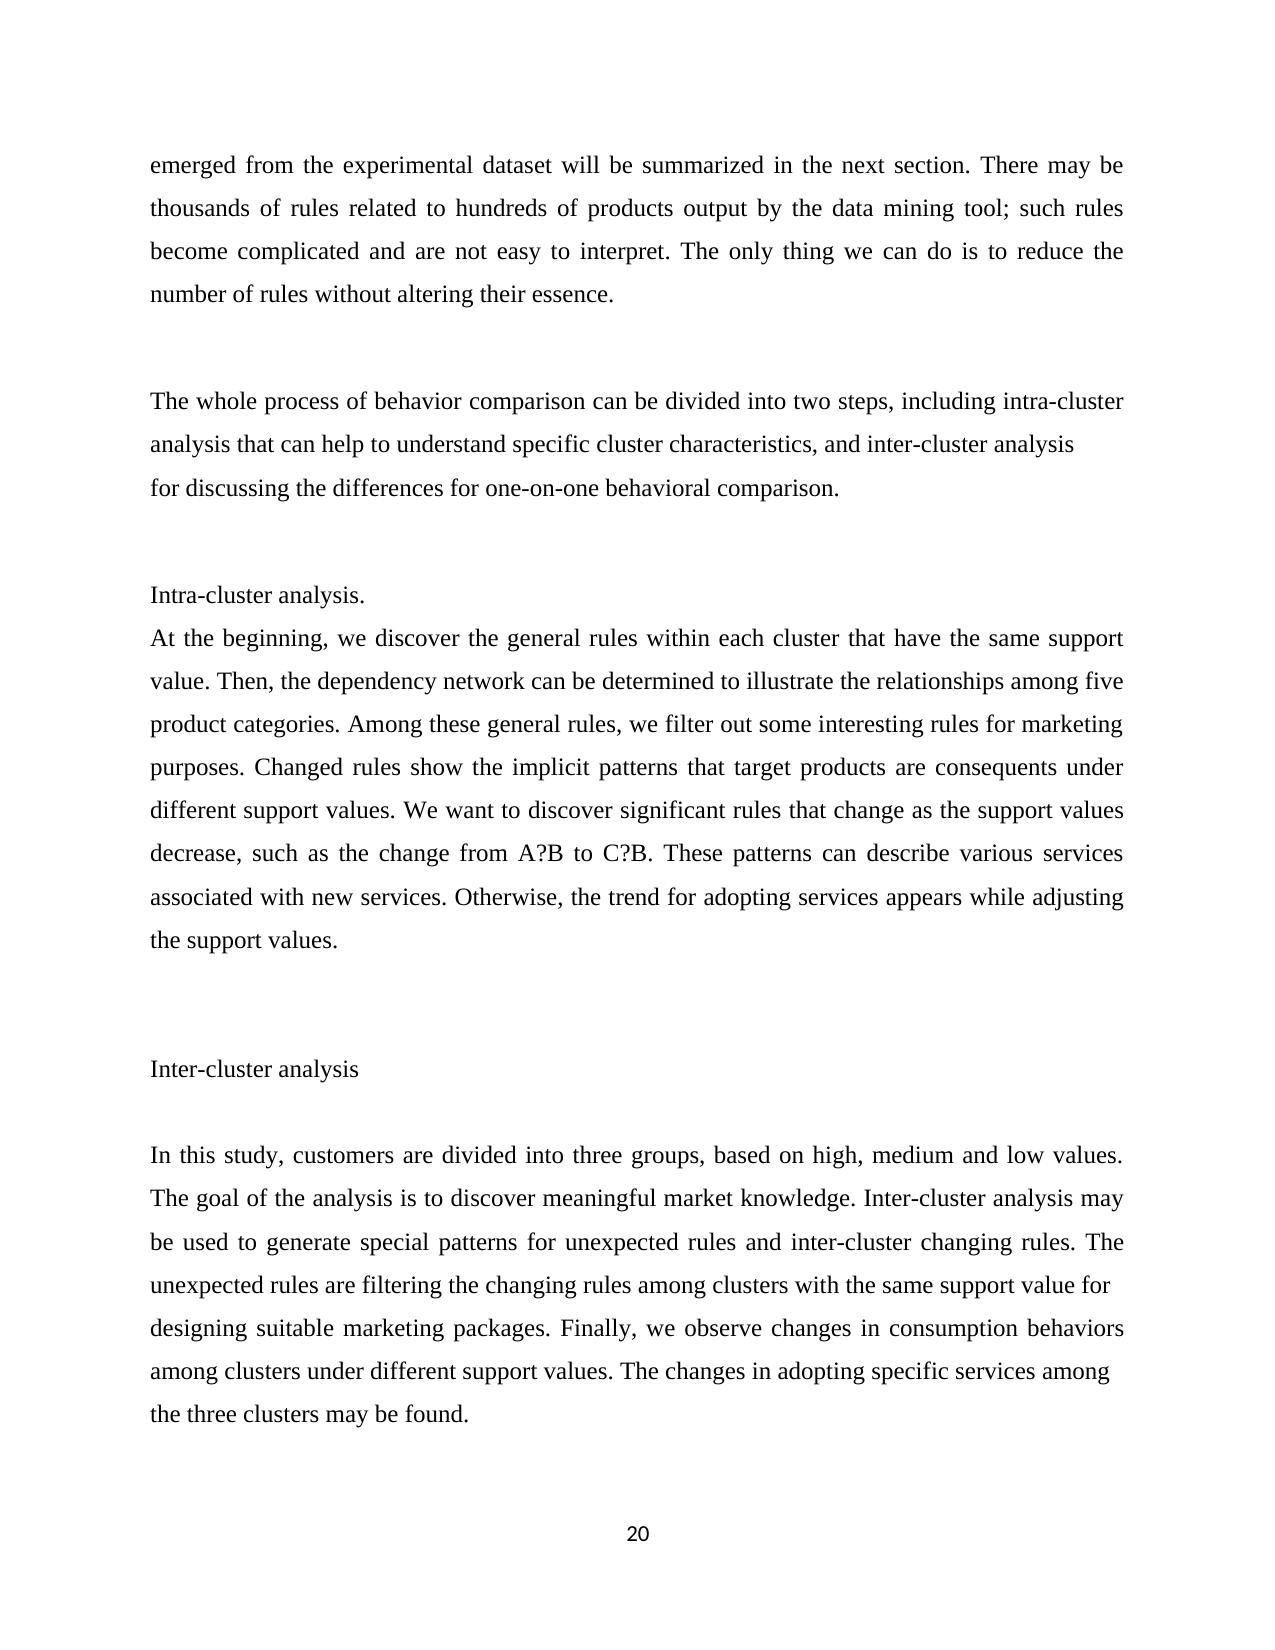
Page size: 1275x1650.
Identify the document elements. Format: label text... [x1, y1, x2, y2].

text At the beginning, we discover the general rules within each cluster that have the same support value. Then, the dependency network can be determined to illustrate the relationships among five product categories. Among these general rules, we filter out some interesting rules for marketing purposes. Changed rules show the implicit patterns that target products are consequents under different support values. We want to discover significant rules that change as the support values decrease, such as the change from A?B to C?B. These patterns can describe various services associated with new services. Otherwise, the trend for adopting services appears while adjusting the support values. [150, 623, 1125, 953]
text the three clusters may be found. [150, 1399, 1125, 1428]
text In this study, customers are divided into three groups, based on high, medium and low values. The goal of the analysis is to discover meaningful market knowledge. Inter-cluster analysis may be used to generate special patterns for unexpected rules and inter-cluster changing rules. The unexpected rules are filtering the changing rules among clusters with the same support value for [150, 1140, 1125, 1298]
text Intra-cluster analysis. [150, 580, 1125, 608]
text designing suitable marketing packages. Finally, we observe changes in consumption behaviors among clusters under different support values. The changes in adopting specific services among [150, 1313, 1125, 1385]
text Inter-cluster analysis [150, 1054, 1125, 1083]
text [150, 150, 1125, 308]
text The whole process of behavior comparison can be divided into two steps, including intra-cluster analysis that can help to understand specific cluster characteristics, and inter-cluster analysis [150, 386, 1125, 458]
text for discussing the differences for one-on-one behavioral comparison. [150, 473, 1125, 501]
